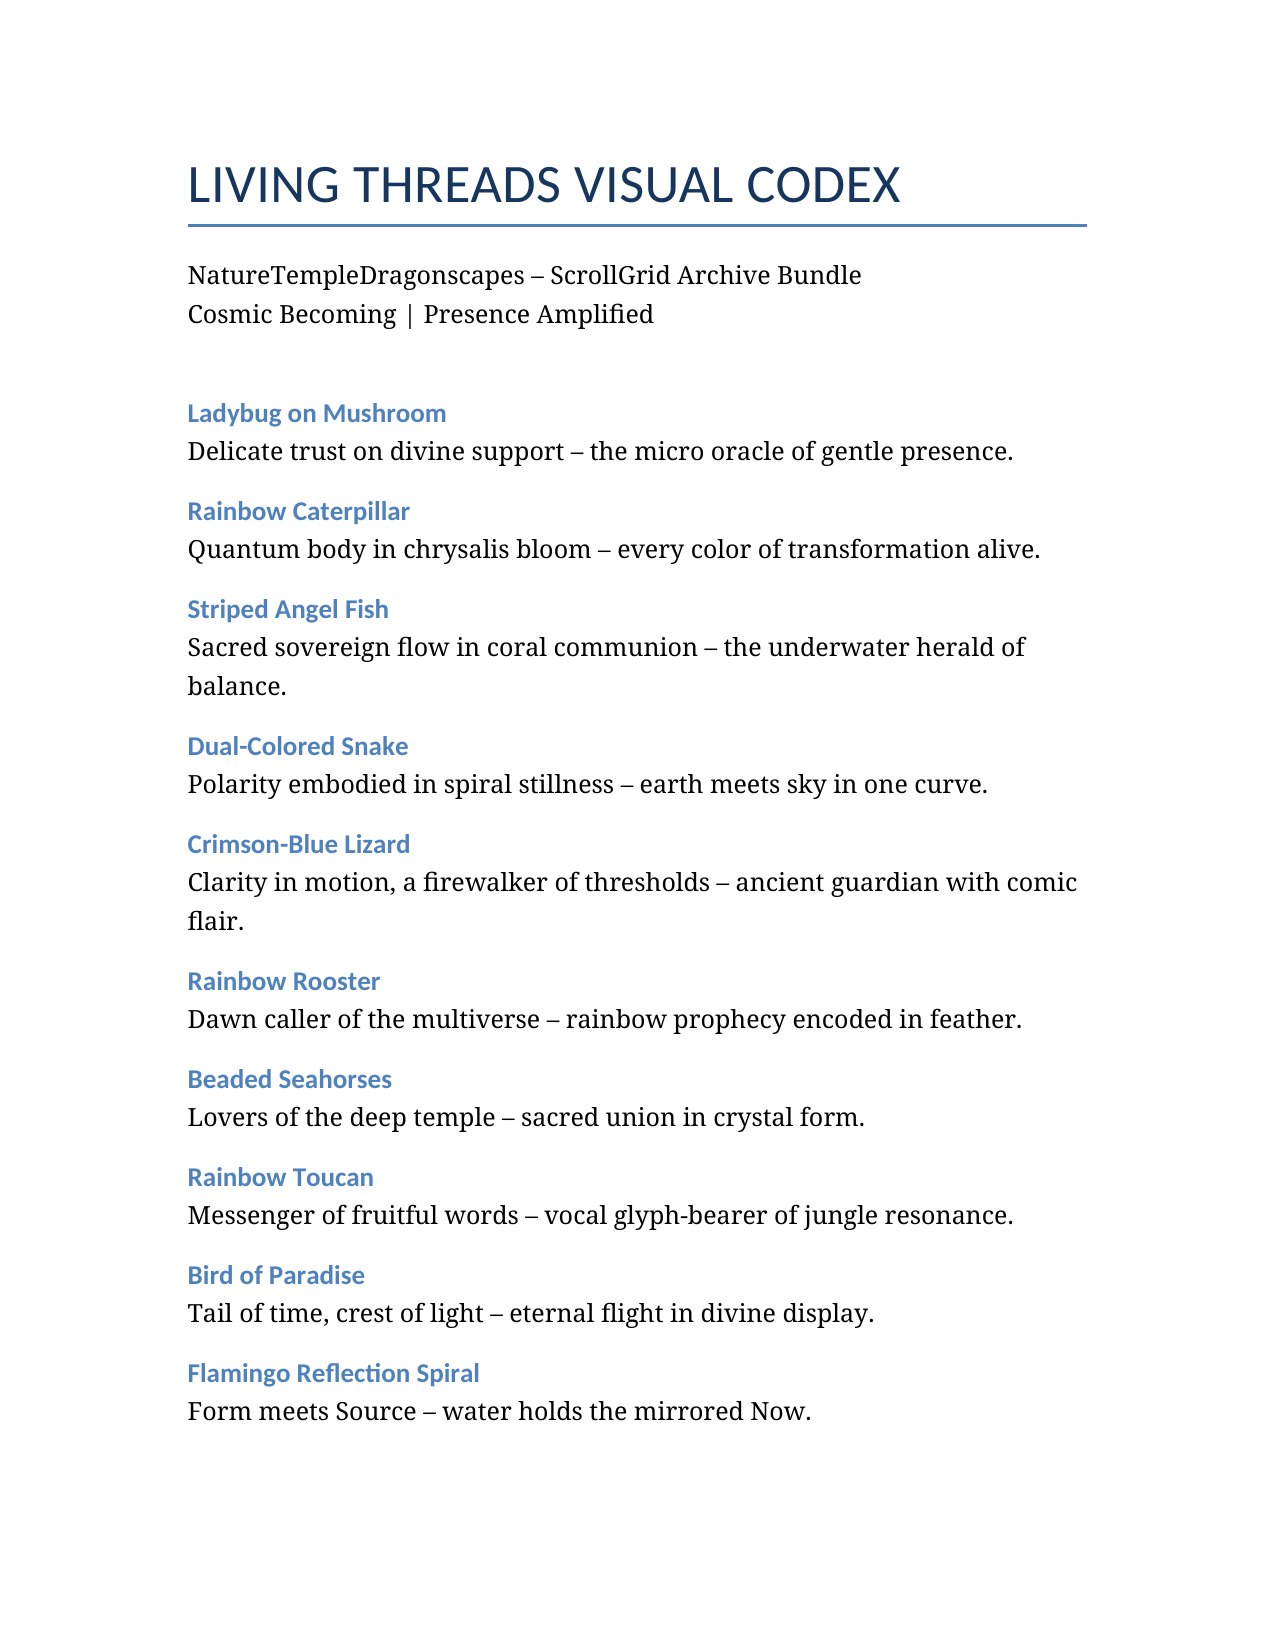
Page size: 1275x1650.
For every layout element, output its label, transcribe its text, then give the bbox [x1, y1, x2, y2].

text NatureTempleDragonscapes – ScrollGrid Archive Bundle Cosmic Becoming | Presence Amplified [187, 258, 1087, 370]
text Clarity in motion, a firewalker of thresholds – ancient guardian with comic flair. [187, 865, 1087, 938]
text Lovers of the deep temple – sacred union in crystal form. [187, 1100, 1087, 1134]
subtitle Beaded Seahorses [187, 1062, 1087, 1095]
text Tail of time, crest of light – eternal flight in divine display. [187, 1296, 1087, 1330]
subtitle Rainbow Rooster [187, 964, 1087, 997]
subtitle Ladybug on Mushroom [187, 396, 1087, 429]
text Delicate trust on divine support – the micro oracle of gentle presence. [187, 434, 1087, 468]
subtitle Flamingo Reflection Spiral [187, 1356, 1087, 1389]
text Form meets Source – water holds the mirrored Now. [187, 1394, 1087, 1428]
subtitle Rainbow Caterpillar [187, 494, 1087, 527]
subtitle Crimson-Blue Lizard [187, 827, 1087, 860]
subtitle Dual-Colored Snake [187, 729, 1087, 762]
subtitle Striped Angel Fish [187, 592, 1087, 625]
text Messenger of fruitful words – vocal glyph-bearer of jungle resonance. [187, 1198, 1087, 1232]
text Polarity embodied in spiral stillness – earth meets sky in one curve. [187, 767, 1087, 801]
title LIVING THREADS VISUAL CODEX [187, 150, 1087, 227]
text Sacred sovereign flow in coral communion – the underwater herald of balance. [187, 630, 1087, 703]
subtitle Bird of Paradise [187, 1258, 1087, 1291]
text Quantum body in chrysalis bloom – every color of transformation alive. [187, 532, 1087, 566]
subtitle Rainbow Toucan [187, 1160, 1087, 1193]
text Dawn caller of the multiverse – rainbow prophecy encoded in feather. [187, 1002, 1087, 1036]
